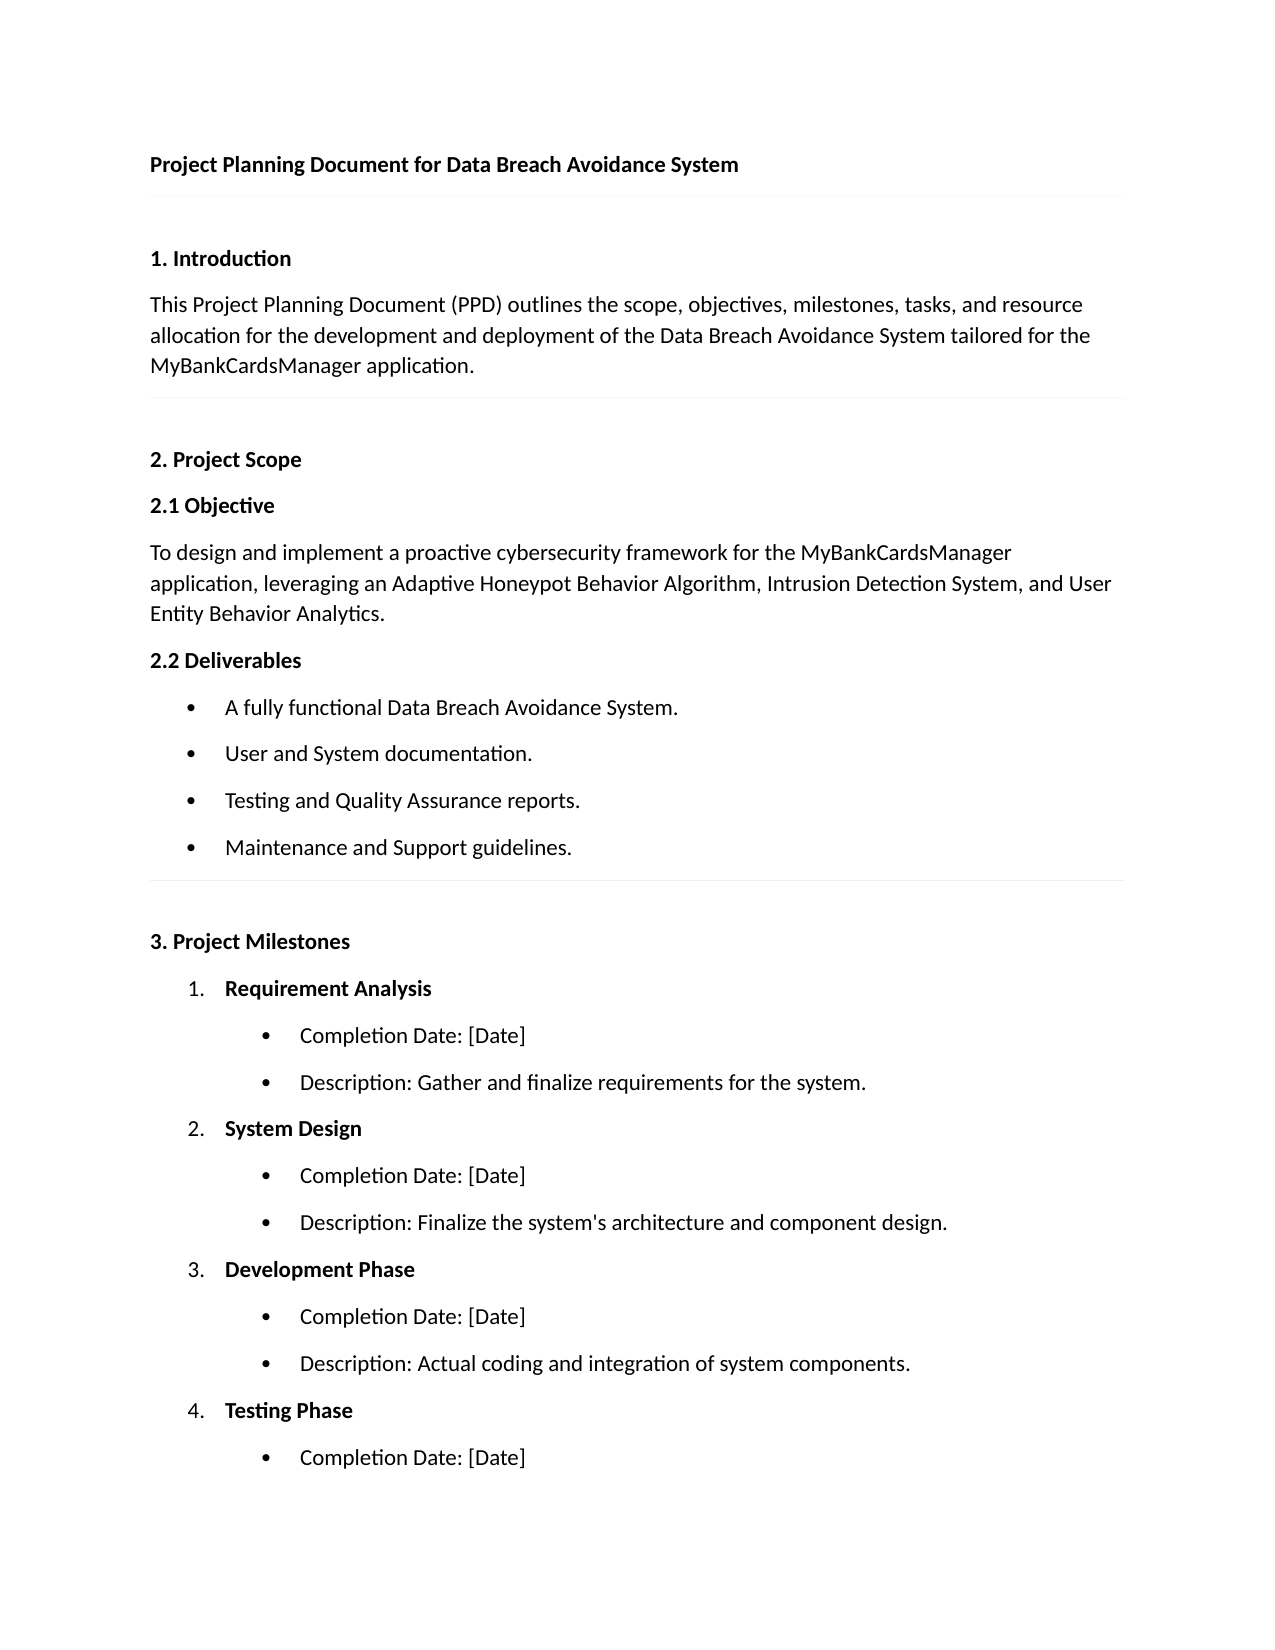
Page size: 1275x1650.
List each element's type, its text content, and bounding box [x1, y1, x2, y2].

text Project Planning Document for Data Breach Avoidance System [150, 150, 1125, 178]
text 3. Project Milestones [150, 927, 1125, 955]
text 2.2 Deliverables [150, 646, 1125, 674]
list Completion Date: [Date] [262, 1302, 1125, 1330]
list Completion Date: [Date] [262, 1443, 1125, 1471]
text 2.1 Objective [150, 492, 1125, 520]
list User and System documentation. [187, 739, 1125, 768]
text 1. Introduction [150, 244, 1125, 272]
list Description: Finalize the system's architecture and component design. [262, 1208, 1125, 1236]
list Development Phase [187, 1255, 1125, 1283]
list Completion Date: [Date] [262, 1161, 1125, 1189]
list System Design [187, 1114, 1125, 1143]
list Completion Date: [Date] [262, 1021, 1125, 1049]
list Testing and Quality Assurance reports. [187, 786, 1125, 814]
text 2. Project Scope [150, 445, 1125, 473]
list Maintenance and Support guidelines. [187, 833, 1125, 861]
list A fully functional Data Breach Avoidance System. [187, 693, 1125, 721]
list Requirement Analysis [187, 974, 1125, 1002]
list Description: Gather and finalize requirements for the system. [262, 1068, 1125, 1096]
list Description: Actual coding and integration of system components. [262, 1349, 1125, 1377]
list Testing Phase [187, 1396, 1125, 1424]
text This Project Planning Document (PPD) outlines the scope, objectives, milestones, tasks, and resource allocation for the development and deployment of the Data Breach Avoidance System tailored for the MyBankCardsManager application. [150, 291, 1125, 379]
text To design and implement a proactive cybersecurity framework for the MyBankCardsManager application, leveraging an Adaptive Honeypot Behavior Algorithm, Intrusion Detection System, and User Entity Behavior Analytics. [150, 538, 1125, 627]
